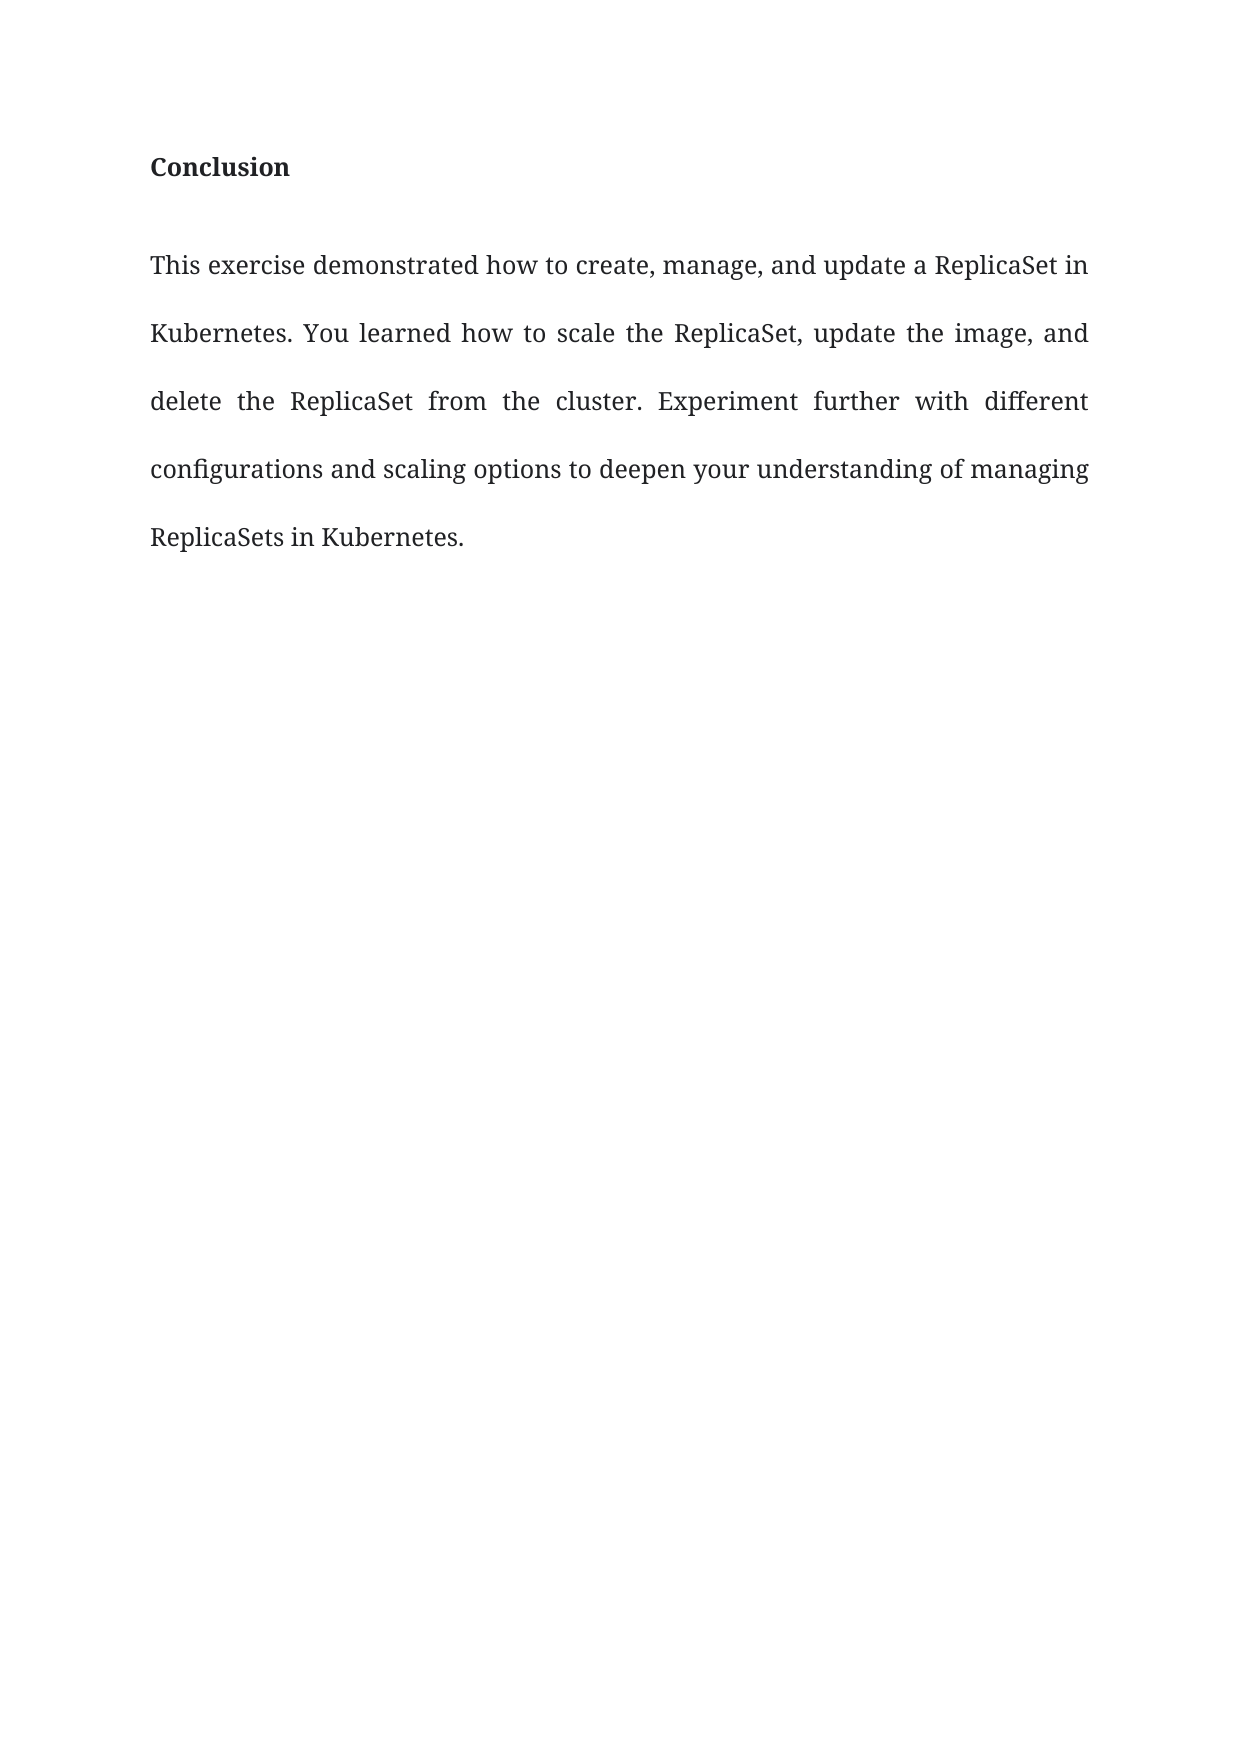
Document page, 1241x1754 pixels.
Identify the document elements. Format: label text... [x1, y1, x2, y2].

text This exercise demonstrated how to create, manage, and update a ReplicaSet in Kubernetes. You learned how to scale the ReplicaSet, update the image, and delete the ReplicaSet from the cluster. Experiment further with different configurations and scaling options to deepen your understanding of managing ReplicaSets in Kubernetes. [150, 247, 1090, 554]
text Conclusion [150, 150, 1090, 184]
